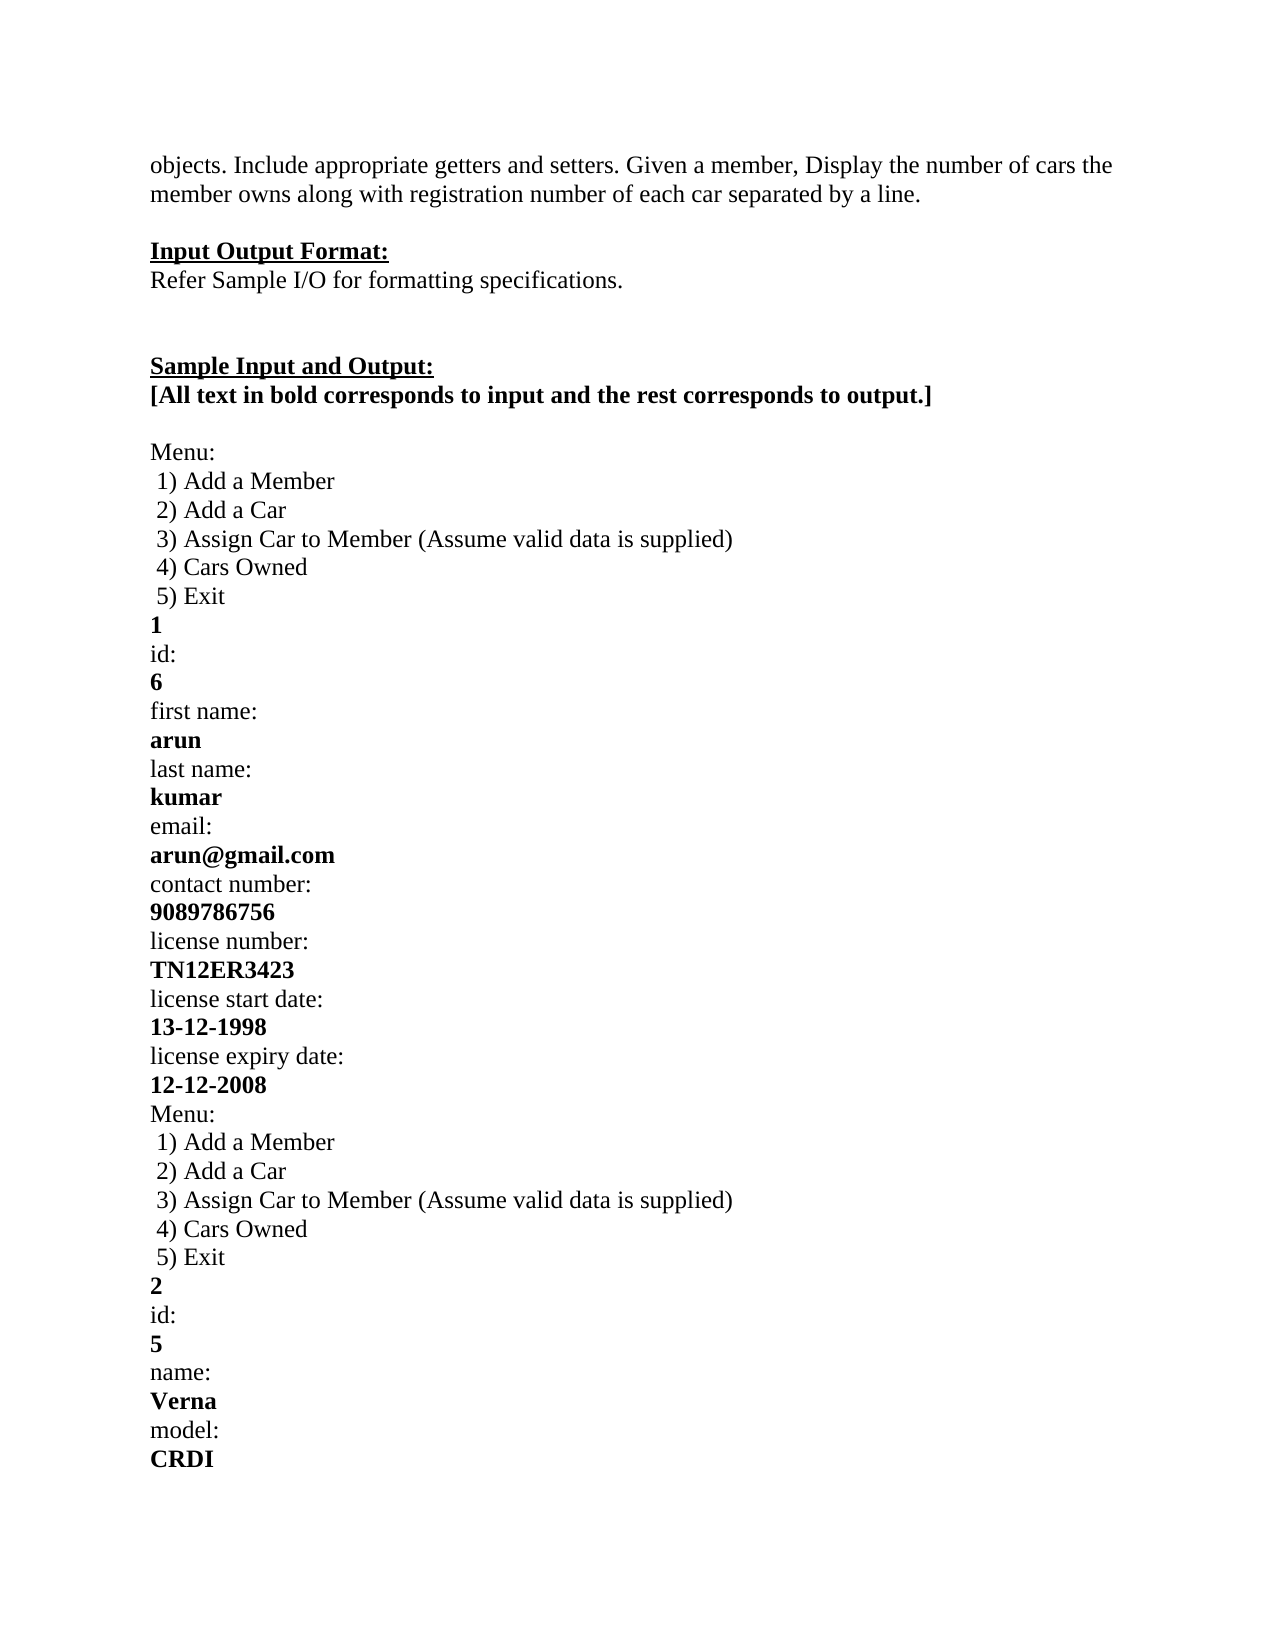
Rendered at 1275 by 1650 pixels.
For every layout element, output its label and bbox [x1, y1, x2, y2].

text [150, 150, 1125, 1472]
